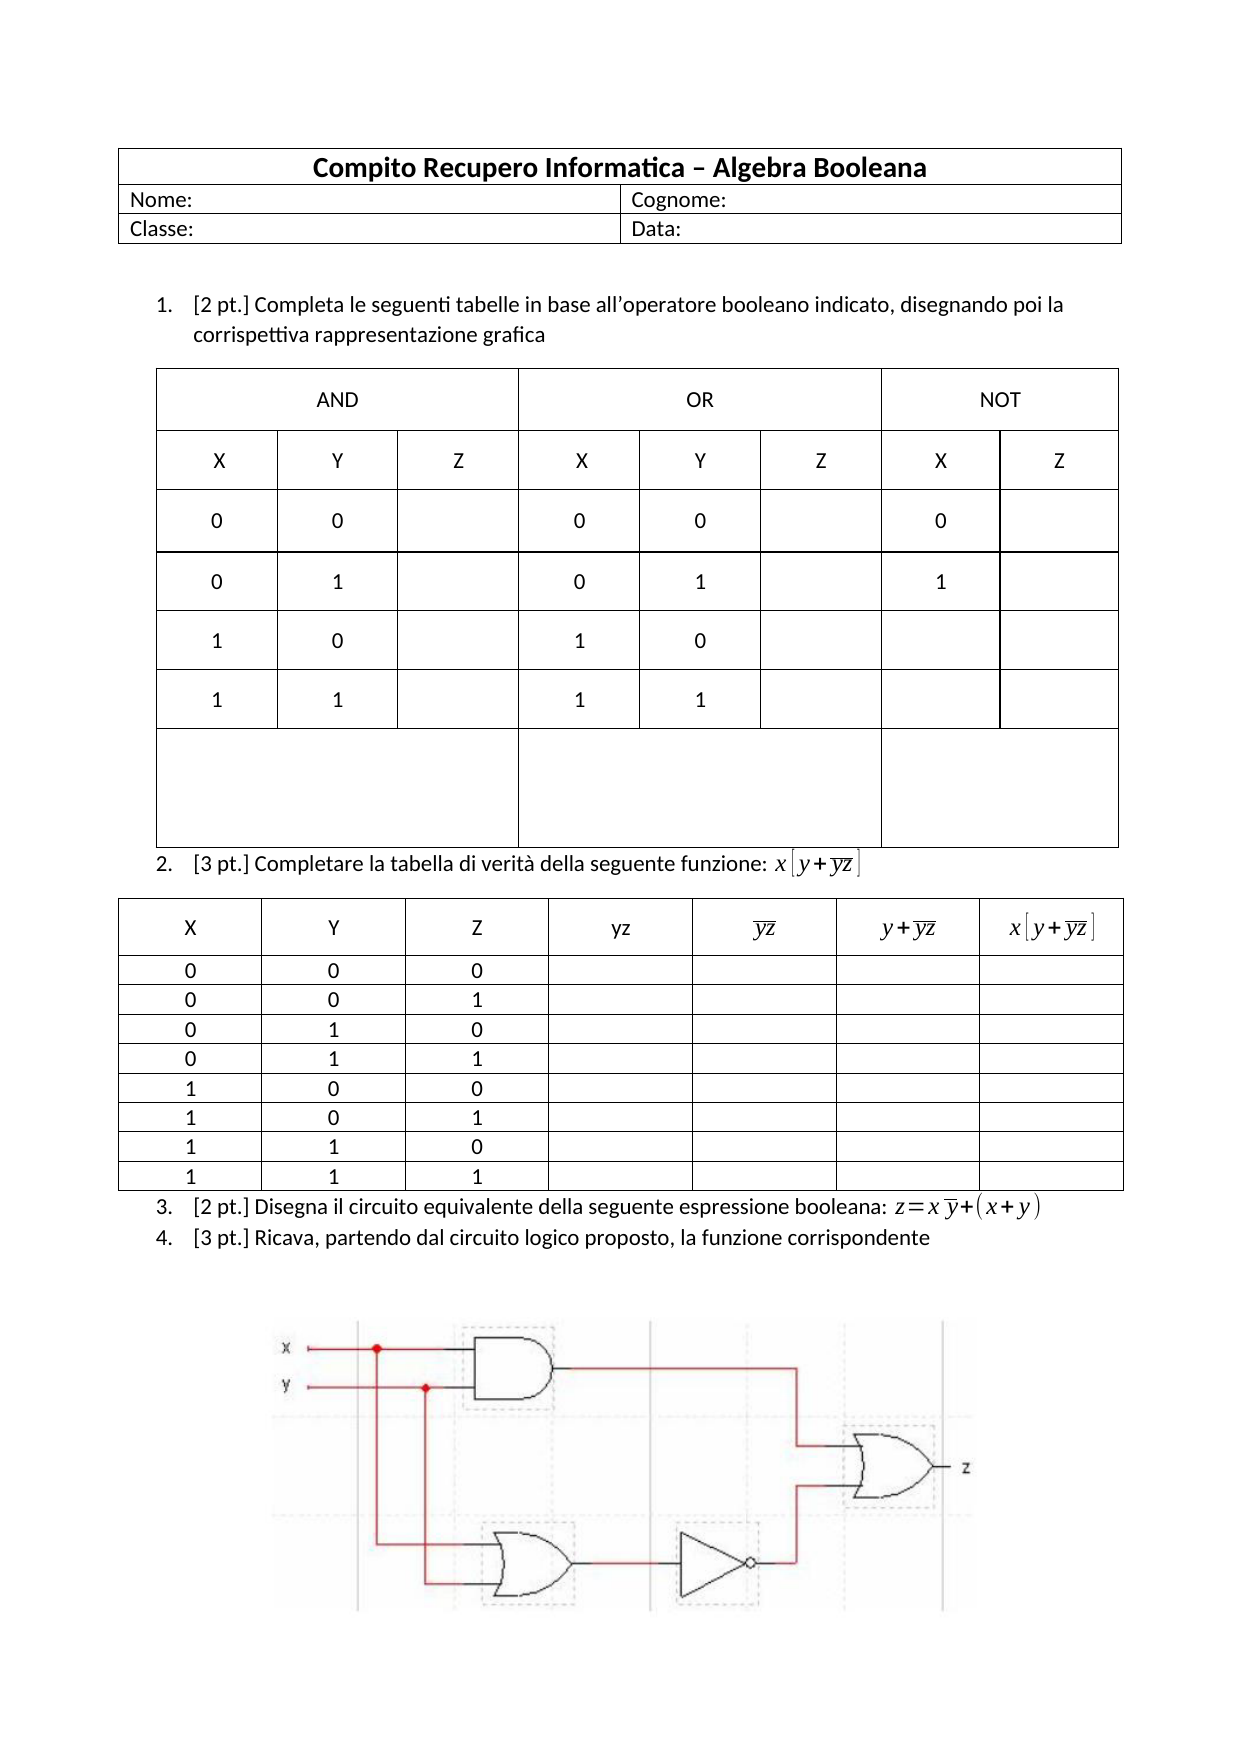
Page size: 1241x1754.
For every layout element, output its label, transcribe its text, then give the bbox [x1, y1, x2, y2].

table_cell [980, 956, 1123, 984]
table_cell [549, 1132, 692, 1161]
table_cell [980, 985, 1123, 1014]
table_cell [398, 670, 518, 728]
table_cell 1 [278, 553, 397, 610]
table_cell [1001, 553, 1118, 610]
table_cell 1 [406, 1103, 548, 1131]
table_cell [980, 1074, 1123, 1102]
table_cell 0 [157, 553, 277, 610]
table_cell 0 [119, 985, 261, 1014]
table_cell [549, 1074, 692, 1102]
table_cell 1 [262, 1015, 405, 1043]
table_cell 0 [157, 490, 277, 551]
table_cell 1 [157, 611, 277, 669]
table_cell 1 [262, 1132, 405, 1161]
table_cell [837, 985, 979, 1014]
table_header [980, 899, 1123, 955]
table_cell 0 [640, 611, 760, 669]
table_cell Z [1001, 431, 1118, 489]
table_cell X [519, 431, 639, 489]
table_cell 0 [262, 1074, 405, 1102]
table_cell Nome: [119, 185, 620, 213]
table_cell [693, 1162, 836, 1190]
table_cell [980, 1132, 1123, 1161]
table_cell 0 [262, 956, 405, 984]
table_cell 0 [640, 490, 760, 551]
table_cell [761, 611, 881, 669]
table_cell 1 [406, 985, 548, 1014]
table_cell 0 [406, 1132, 548, 1161]
table_cell Data: [621, 214, 1121, 242]
table_cell [549, 1044, 692, 1072]
table_cell [837, 1162, 979, 1190]
table_cell [549, 1015, 692, 1043]
table_cell 1 [119, 1074, 261, 1102]
table_cell [549, 956, 692, 984]
table_cell 1 [262, 1162, 405, 1190]
table_cell [693, 1074, 836, 1102]
table_header Y [262, 899, 405, 955]
table_header OR [519, 369, 881, 430]
table_cell 1 [406, 1044, 548, 1072]
table_cell 1 [119, 1132, 261, 1161]
table_cell 0 [882, 490, 999, 551]
table_header [837, 899, 979, 955]
list [2 pt.] Completa le seguenti tabelle in base all’operatore booleano indicato, disegnando poi la corrispettiva rappresentazione grafica [156, 290, 1122, 348]
table_cell Y [640, 431, 760, 489]
table_cell [761, 553, 881, 610]
table_cell [693, 1044, 836, 1072]
table_cell [837, 1044, 979, 1072]
table_cell [398, 490, 518, 551]
table_cell 1 [262, 1044, 405, 1072]
table_cell 0 [119, 1044, 261, 1072]
table_cell 1 [882, 553, 999, 610]
table_cell 0 [406, 1015, 548, 1043]
table_cell 1 [519, 611, 639, 669]
list [2 pt.] Disegna il circuito equivalente della seguente espressione booleana: [156, 1191, 1122, 1221]
table_cell 0 [278, 611, 397, 669]
table_cell [549, 985, 692, 1014]
table_cell Cognome: [621, 185, 1121, 213]
table_cell 0 [519, 490, 639, 551]
table_header AND [157, 369, 518, 430]
table_cell [693, 1132, 836, 1161]
table_cell 0 [262, 1103, 405, 1131]
table_cell 1 [640, 670, 760, 728]
table_cell 0 [119, 1015, 261, 1043]
table_cell [837, 1015, 979, 1043]
table_cell [980, 1162, 1123, 1190]
table_cell 1 [278, 670, 397, 728]
table_cell [837, 956, 979, 984]
table_cell [549, 1162, 692, 1190]
table_cell [882, 611, 999, 669]
table_cell 1 [640, 553, 760, 610]
table_header Z [406, 899, 548, 955]
list [3 pt.] Ricava, partendo dal circuito logico proposto, la funzione corrispondente [156, 1223, 1122, 1251]
table_cell [980, 1044, 1123, 1072]
table_cell 0 [278, 490, 397, 551]
table_cell [980, 1103, 1123, 1131]
table_cell [549, 1103, 692, 1131]
table_cell [157, 729, 518, 847]
table_cell Y [278, 431, 397, 489]
table_cell [837, 1103, 979, 1131]
table_cell 1 [406, 1162, 548, 1190]
table_header yz [549, 899, 692, 955]
table_cell [761, 670, 881, 728]
table_cell 1 [119, 1103, 261, 1131]
table_cell [693, 985, 836, 1014]
table_cell [693, 1015, 836, 1043]
table_header X [119, 899, 261, 955]
table_cell [693, 956, 836, 984]
table_cell [519, 729, 881, 847]
table_cell [882, 729, 1118, 847]
table_header NOT [882, 369, 1118, 430]
table_cell [837, 1074, 979, 1102]
table_cell [398, 553, 518, 610]
table_cell [1001, 611, 1118, 669]
table_cell 0 [262, 985, 405, 1014]
table_cell 0 [119, 956, 261, 984]
table_cell 1 [157, 670, 277, 728]
table_cell Z [761, 431, 881, 489]
table_header Compito Recupero Informatica – Algebra Booleana [119, 149, 1121, 184]
table_header [693, 899, 836, 955]
table_cell [1001, 490, 1118, 551]
table_cell 1 [519, 670, 639, 728]
table_cell X [882, 431, 999, 489]
table_cell [398, 611, 518, 669]
table_cell Z [398, 431, 518, 489]
list [3 pt.] Completare la tabella di verità della seguente funzione: [156, 848, 1122, 879]
table_cell [980, 1015, 1123, 1043]
table_cell [1001, 670, 1118, 728]
table_cell [837, 1132, 979, 1161]
table_cell 0 [519, 553, 639, 610]
table_cell Classe: [119, 214, 620, 242]
table_cell [761, 490, 881, 551]
table_cell 1 [119, 1162, 261, 1190]
table_cell 0 [406, 956, 548, 984]
table_cell X [157, 431, 277, 489]
table_cell [693, 1103, 836, 1131]
table_cell [882, 670, 999, 728]
table_cell 0 [406, 1074, 548, 1102]
